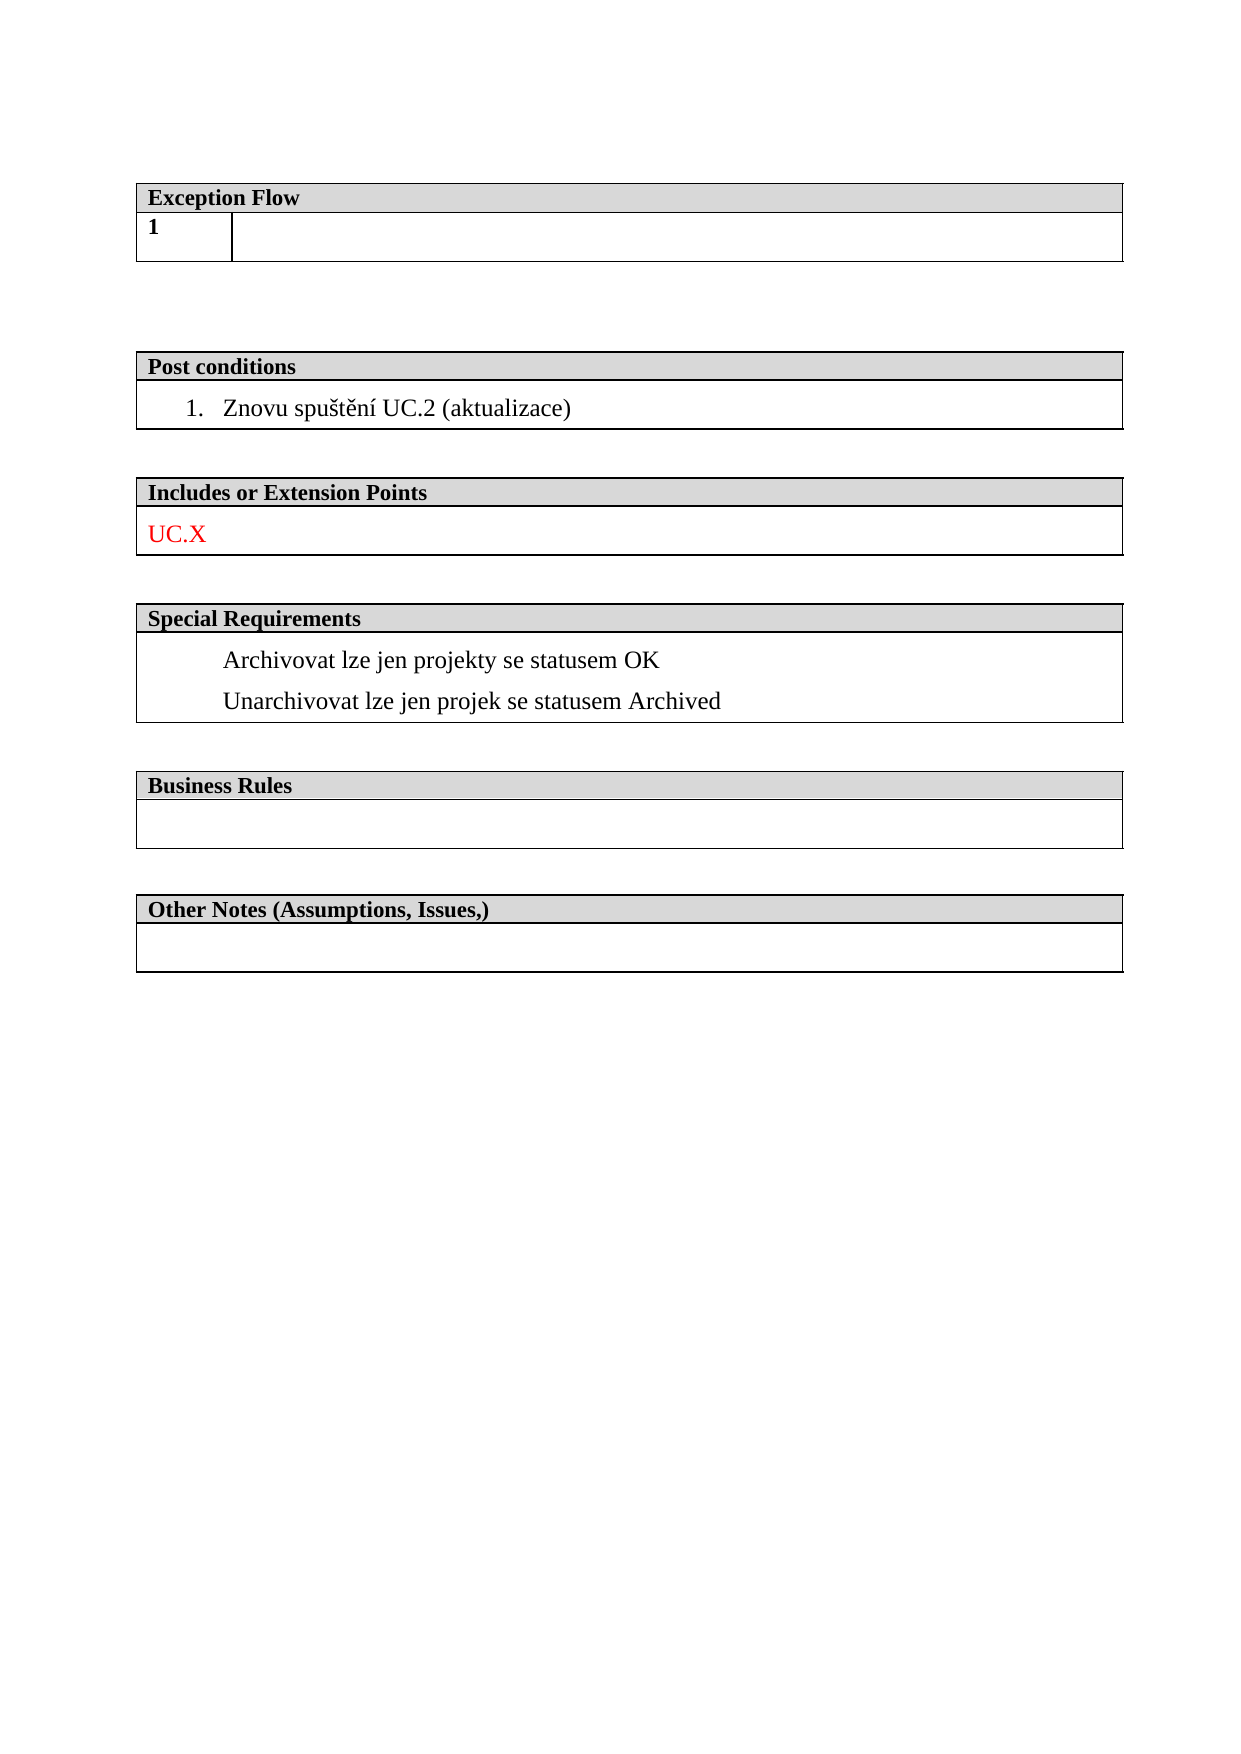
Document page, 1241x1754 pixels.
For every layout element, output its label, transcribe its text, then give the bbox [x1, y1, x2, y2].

table_header Other Notes (Assumptions, Issues,) [137, 896, 1122, 922]
table_cell [137, 800, 1122, 847]
table_cell 1 [137, 213, 231, 261]
table_cell Archivovat lze jen projekty se statusem OK Unarchivovat lze jen projek se statusem Archived [137, 633, 1122, 721]
table_header Business Rules [137, 772, 1122, 798]
table_cell [137, 924, 1122, 971]
table_cell UC.X [137, 507, 1122, 554]
table_cell [233, 213, 1122, 261]
table_header Includes or Extension Points [137, 479, 1122, 505]
table_header Exception Flow [137, 184, 1122, 212]
table_header Special Requirements [137, 605, 1122, 631]
table_cell Znovu spuštění UC.2 (aktualizace) [137, 381, 1122, 428]
table_header Post conditions [137, 353, 1122, 379]
